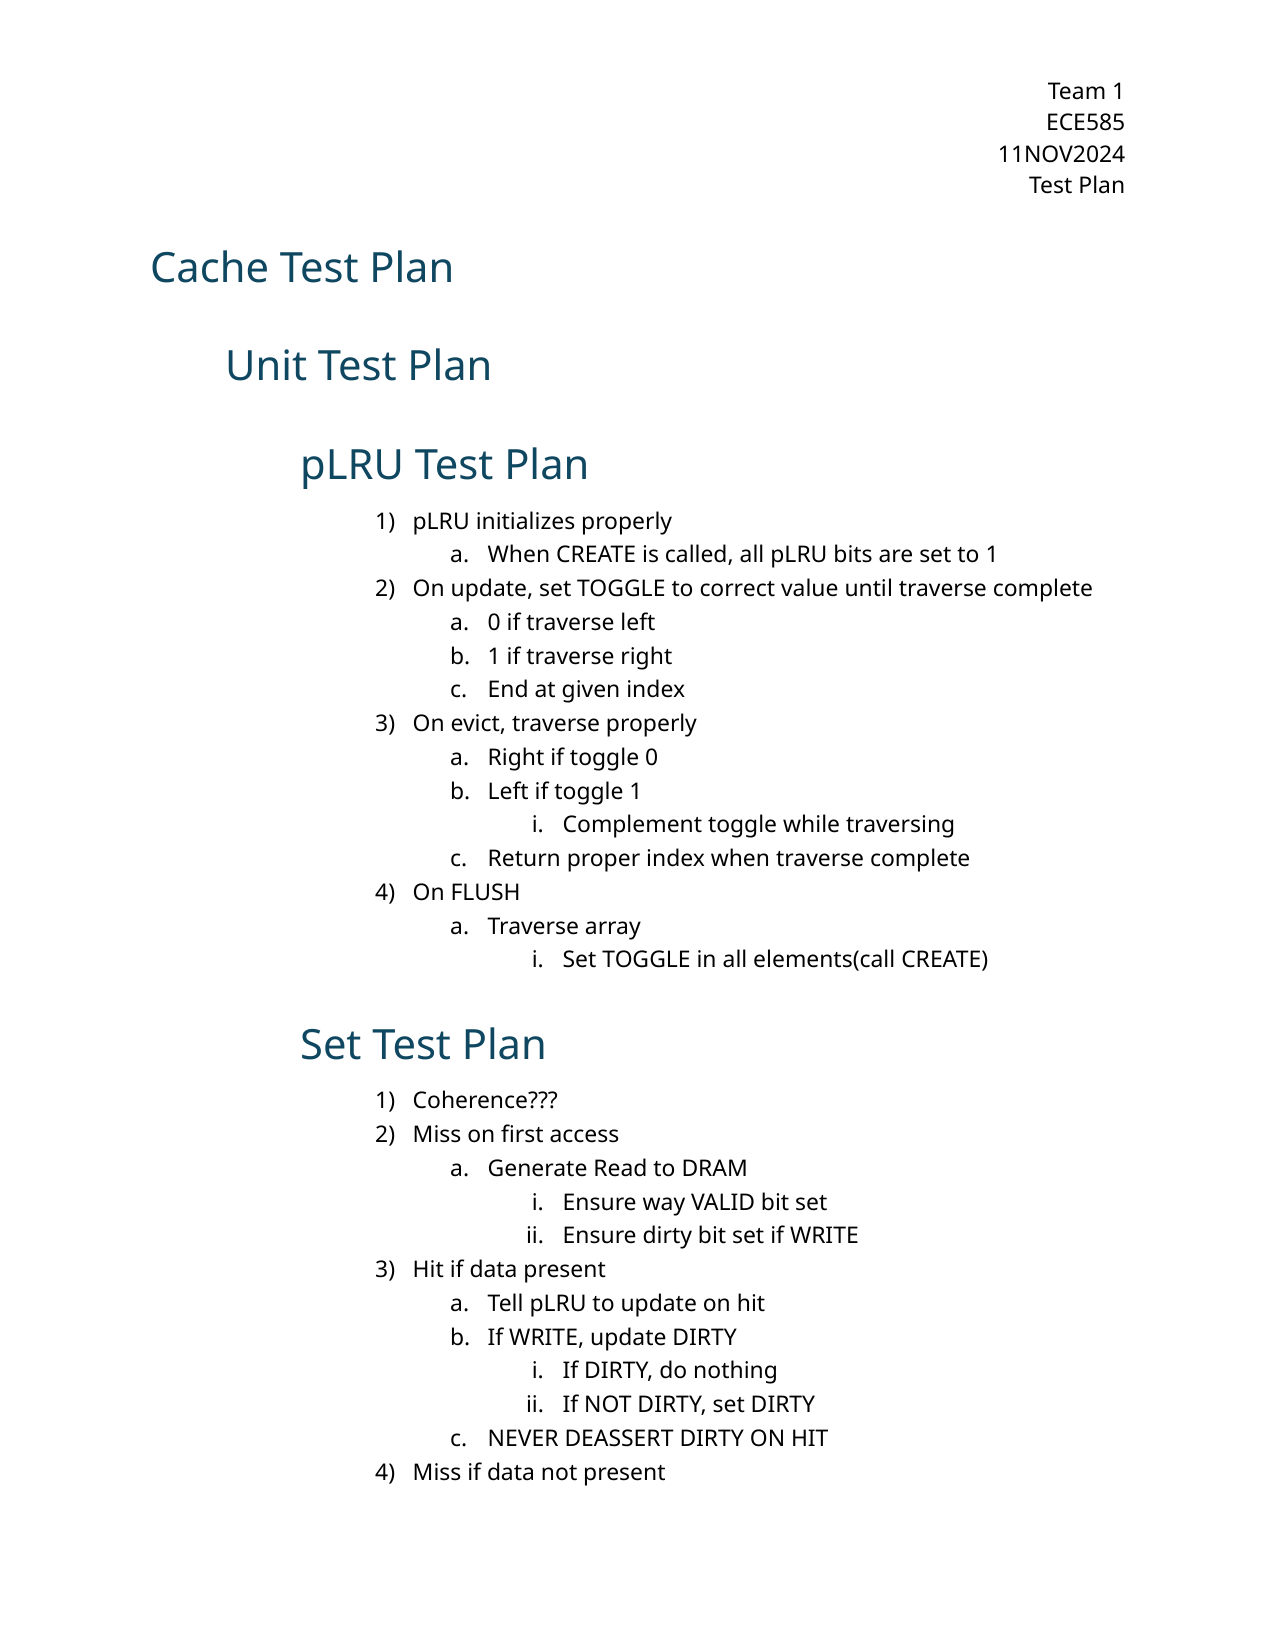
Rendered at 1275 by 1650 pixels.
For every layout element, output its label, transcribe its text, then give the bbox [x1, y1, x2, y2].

list Ensure dirty bit set if WRITE [544, 1219, 1125, 1250]
subtitle Set Test Plan [150, 1014, 1125, 1071]
list Complement toggle while traversing [544, 808, 1125, 839]
list Return proper index when traverse complete [450, 842, 1125, 873]
list If DIRTY, do nothing [544, 1354, 1125, 1385]
subtitle pLRU Test Plan [150, 435, 1125, 492]
list Left if toggle 1 [450, 774, 1125, 806]
list On update, set TOGGLE to correct value until traverse complete [375, 572, 1125, 603]
list NEVER DEASSERT DIRTY ON HIT [450, 1422, 1125, 1453]
list Ensure way VALID bit set [544, 1185, 1125, 1217]
list Right if toggle 0 [450, 741, 1125, 772]
list On FLUSH [375, 876, 1125, 907]
list Set TOGGLE in all elements(call CREATE) [544, 943, 1125, 974]
list Traverse array [450, 909, 1125, 941]
list End at given index [450, 673, 1125, 704]
list If WRITE, update DIRTY [450, 1320, 1125, 1352]
list 0 if traverse left [450, 606, 1125, 637]
list On evict, traverse properly [375, 707, 1125, 738]
list 1 if traverse right [450, 639, 1125, 671]
list Miss if data not present [375, 1455, 1125, 1487]
subtitle Cache Test Plan [150, 237, 1125, 294]
list Tell pLRU to update on hit [450, 1287, 1125, 1318]
list Coherence??? [375, 1084, 1125, 1115]
list When CREATE is called, all pLRU bits are set to 1 [450, 538, 1125, 569]
list If NOT DIRTY, set DIRTY [544, 1388, 1125, 1419]
list Generate Read to DRAM [450, 1152, 1125, 1183]
list pLRU initializes properly [375, 504, 1125, 536]
subtitle Unit Test Plan [150, 336, 1125, 393]
list Miss on first access [375, 1118, 1125, 1149]
list Hit if data present [375, 1253, 1125, 1284]
